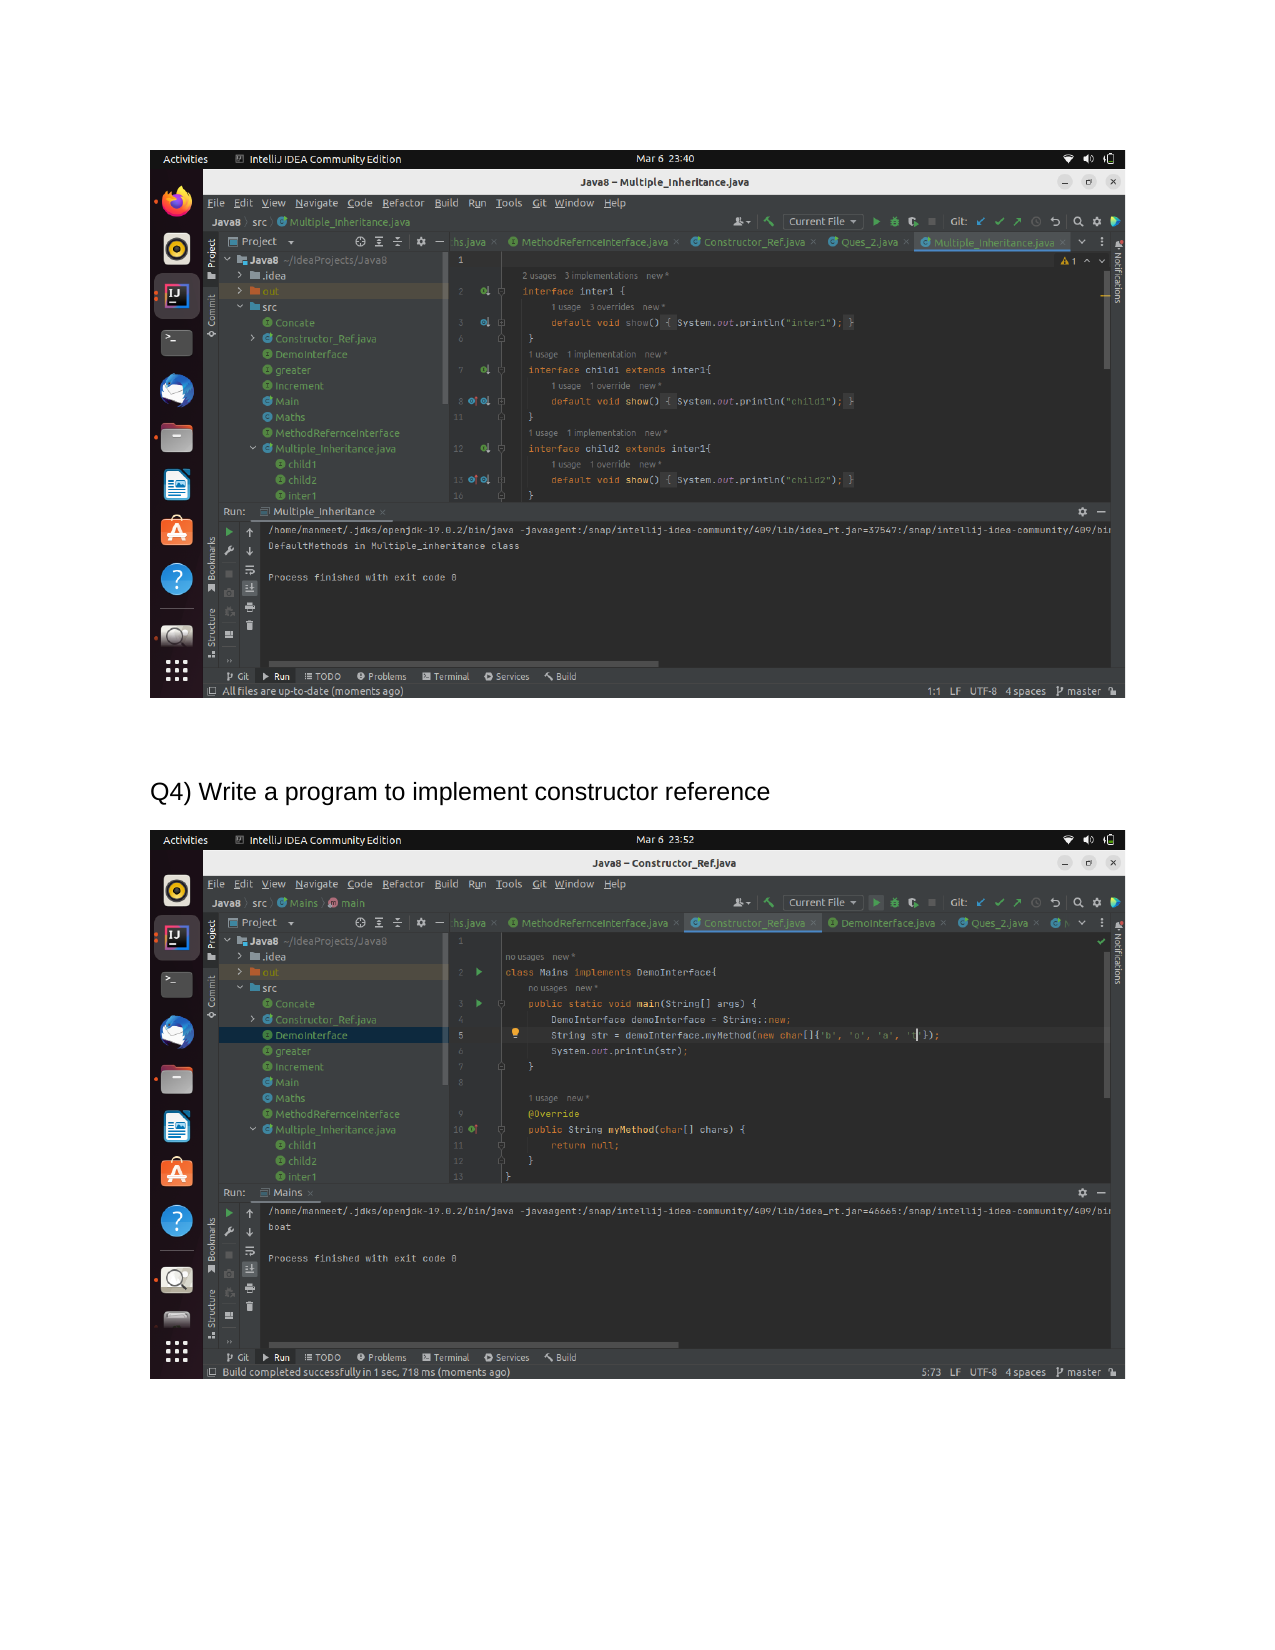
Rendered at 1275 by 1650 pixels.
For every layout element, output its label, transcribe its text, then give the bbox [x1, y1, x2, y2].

picture [150, 150, 1125, 698]
picture [150, 830, 1125, 1379]
text Q4) Write a program to implement constructor reference [150, 777, 1125, 805]
